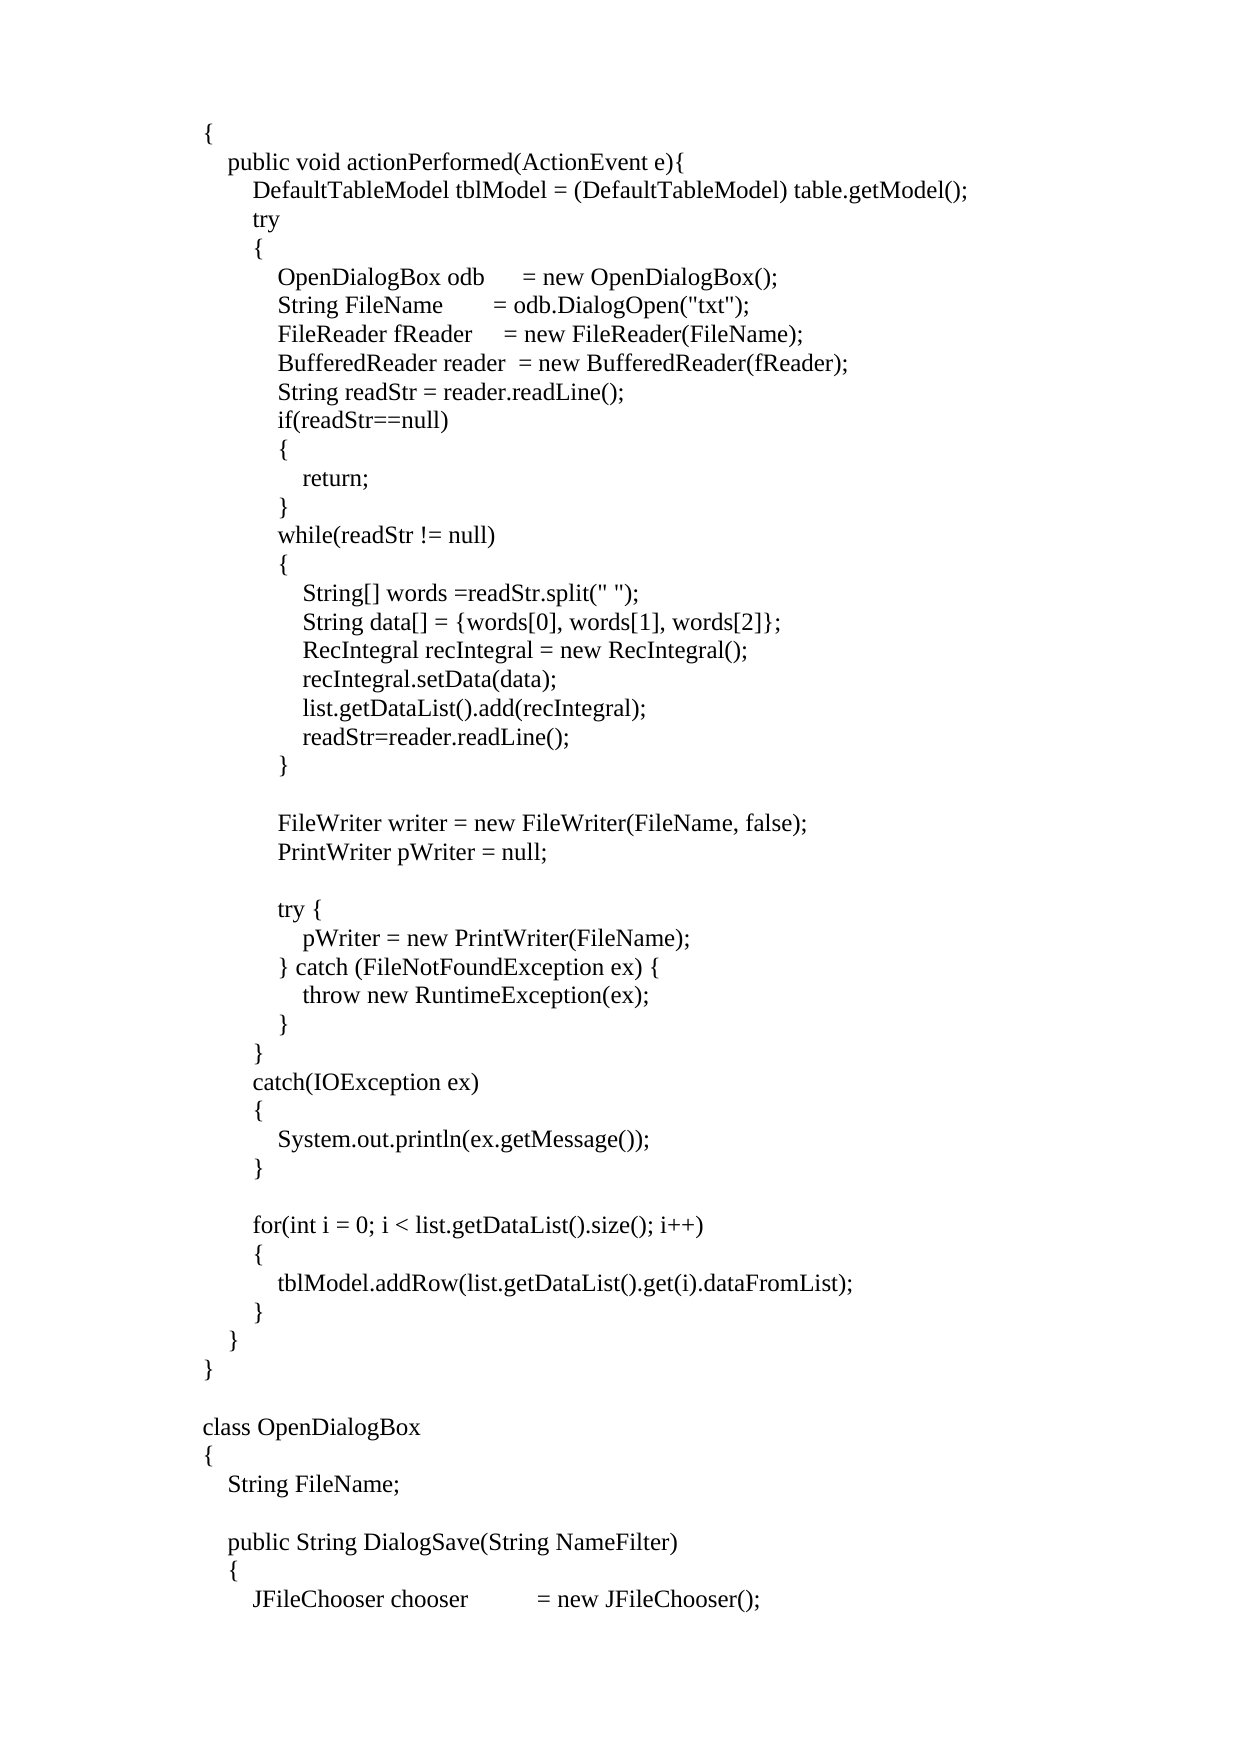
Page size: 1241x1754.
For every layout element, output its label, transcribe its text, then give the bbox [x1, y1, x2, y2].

text BufferedReader reader = new BufferedReader(fReader); [177, 348, 1152, 377]
text try { [177, 894, 1152, 923]
text { [177, 118, 1152, 147]
text String FileName = odb.DialogOpen("txt"); [177, 291, 1152, 319]
text String readStr = reader.readLine(); [177, 377, 1152, 406]
text PrintWriter pWriter = null; [177, 837, 1152, 866]
text if(readStr==null) [177, 406, 1152, 434]
text return; [177, 463, 1152, 492]
text } [177, 492, 1152, 521]
text } [177, 1326, 1152, 1354]
text { [177, 434, 1152, 463]
text for(int i = 0; i < list.getDataList().size(); i++) [177, 1211, 1152, 1239]
text recIntegral.setData(data); [177, 664, 1152, 693]
text tblModel.addRow(list.getDataList().get(i).dataFromList); [177, 1268, 1152, 1297]
text } [177, 1153, 1152, 1182]
text public void actionPerformed(ActionEvent e){ [177, 147, 1152, 176]
text } [177, 1009, 1152, 1038]
text FileWriter writer = new FileWriter(FileName, false); [177, 808, 1152, 837]
text } [177, 1354, 1152, 1383]
text { [177, 1556, 1152, 1584]
text pWriter = new PrintWriter(FileName); [177, 923, 1152, 952]
text } [177, 1038, 1152, 1067]
text System.out.println(ex.getMessage()); [177, 1124, 1152, 1153]
text readStr=reader.readLine(); [177, 722, 1152, 751]
text FileReader fReader = new FileReader(FileName); [177, 319, 1152, 348]
text while(readStr != null) [177, 521, 1152, 549]
text OpenDialogBox odb = new OpenDialogBox(); [177, 262, 1152, 291]
text catch(IOException ex) [177, 1067, 1152, 1096]
text public String DialogSave(String NameFilter) [177, 1527, 1152, 1556]
text RecIntegral recIntegral = new RecIntegral(); [177, 636, 1152, 664]
text JFileChooser chooser = new JFileChooser(); [177, 1584, 1152, 1613]
text { [177, 1096, 1152, 1124]
text } catch (FileNotFoundException ex) { [177, 952, 1152, 981]
text DefaultTableModel tblModel = (DefaultTableModel) table.getModel(); [177, 176, 1152, 204]
text { [177, 1239, 1152, 1268]
text String FileName; [177, 1469, 1152, 1498]
text { [177, 549, 1152, 578]
text { [177, 1441, 1152, 1469]
text String data[] = {words[0], words[1], words[2]}; [177, 607, 1152, 636]
text try [177, 204, 1152, 233]
text } [177, 1297, 1152, 1326]
text { [177, 233, 1152, 262]
text list.getDataList().add(recIntegral); [177, 693, 1152, 722]
text String[] words =readStr.split(" "); [177, 578, 1152, 607]
text } [177, 751, 1152, 779]
text class OpenDialogBox [177, 1412, 1152, 1441]
text throw new RuntimeException(ex); [177, 981, 1152, 1009]
